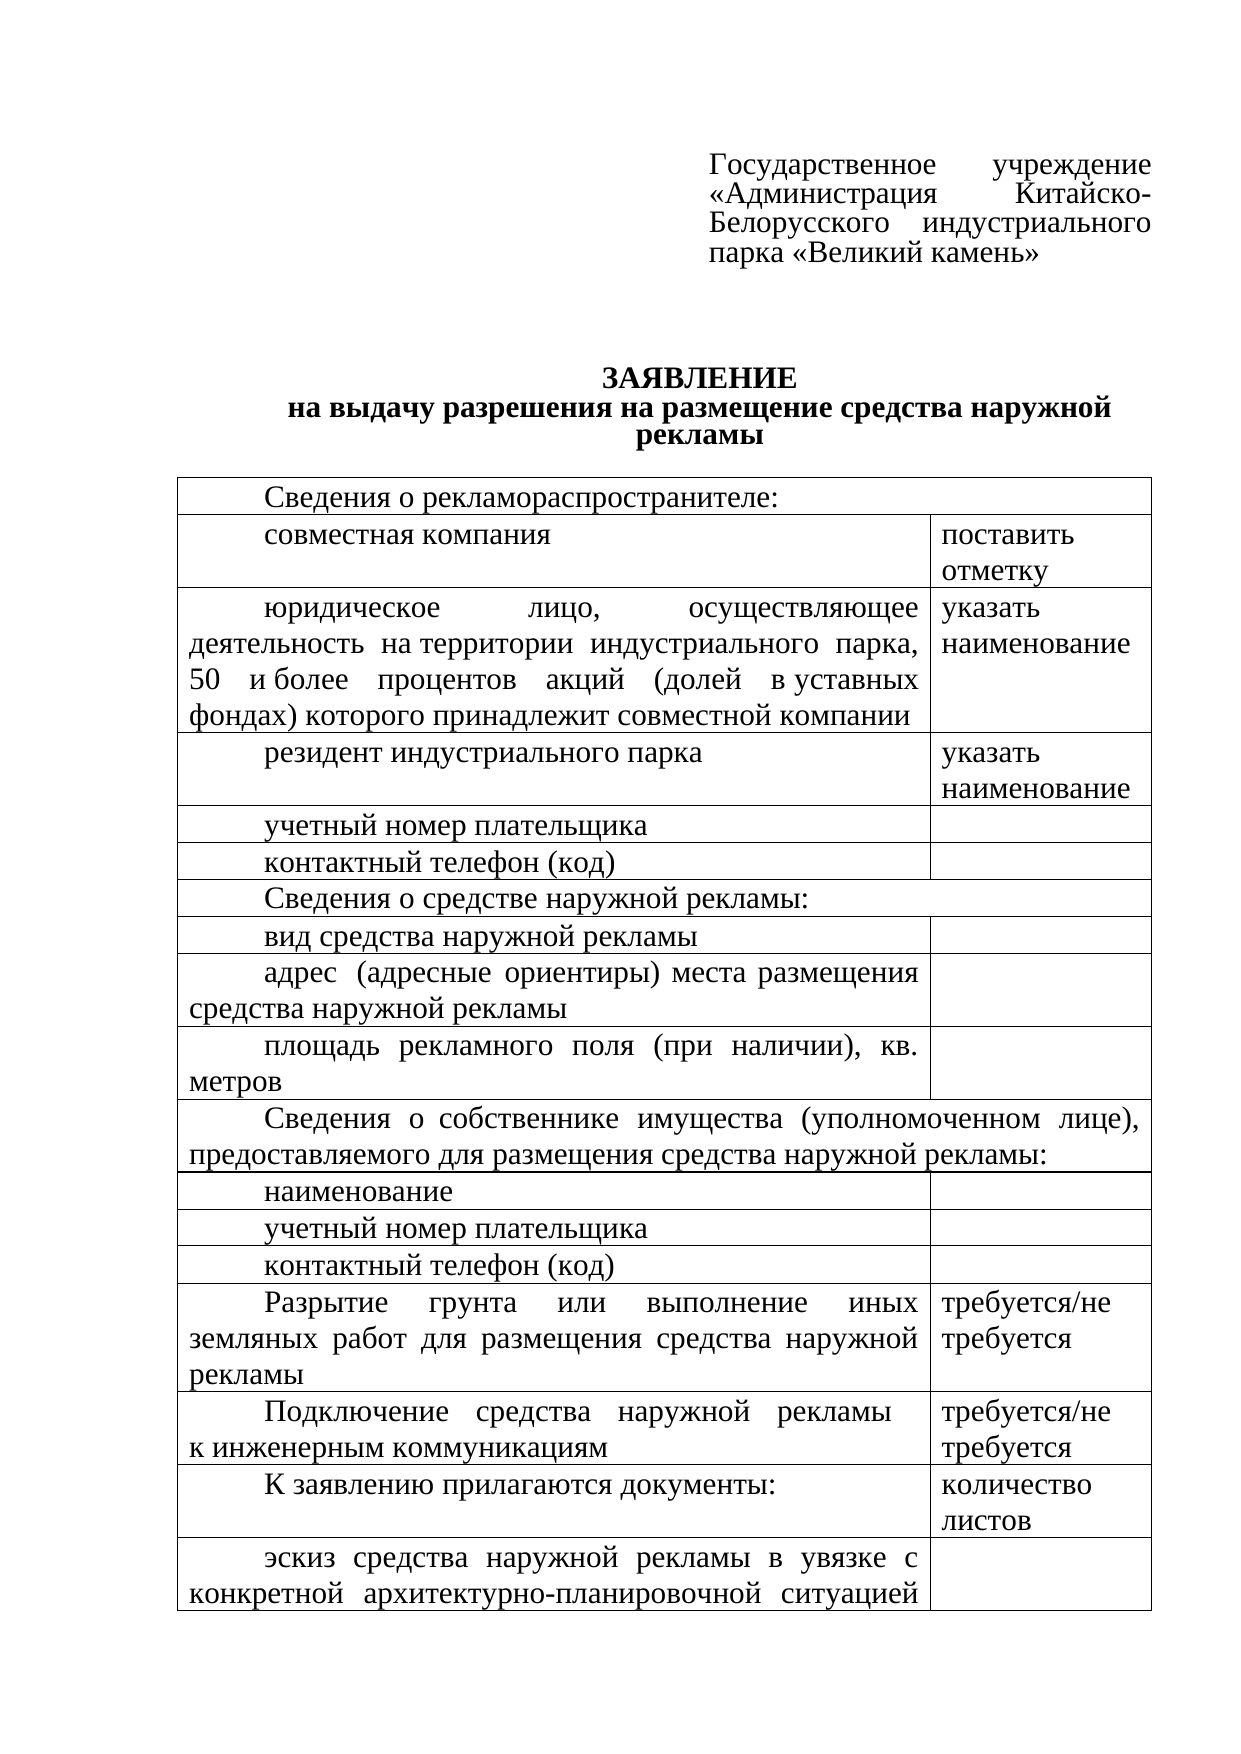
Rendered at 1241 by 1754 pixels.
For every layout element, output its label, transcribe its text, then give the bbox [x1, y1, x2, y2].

table_cell контактный телефон (код) [178, 1246, 930, 1282]
table_cell юридическое лицо, осуществляющее деятельность на территории индустриального парка, 50 и более процентов акций (долей в уставных фондах) которого принадлежит совместной компании [178, 588, 264, 732]
text Государственное учреждение «Администрация Китайско-Белорусского индустриального парка «Великий камень» [709, 151, 1152, 268]
table_cell указать наименование [931, 733, 1151, 805]
table_cell поставить отметку [1049, 515, 1151, 587]
table_cell Сведения о средстве наружной рекламы: [178, 880, 1151, 916]
table_cell вид средства наружной рекламы [178, 917, 930, 953]
table_cell адрес (адресные ориентиры) места размещения средства наружной рекламы [178, 954, 930, 1026]
table_cell К заявлению прилагаются документы: [178, 1465, 930, 1537]
table_cell контактный телефон (код) [178, 843, 930, 879]
table_cell [931, 1027, 1151, 1098]
table_cell [931, 954, 1151, 1026]
table_cell Подключение средства наружной рекламы к инженерным коммуникациям [178, 1392, 930, 1464]
table_cell [931, 1246, 1151, 1282]
table_cell учетный номер плательщика [178, 806, 930, 842]
table_cell указать наименование [931, 588, 1151, 732]
table_cell требуется/не требуется [931, 1284, 1151, 1391]
table_cell площадь рекламного поля (при наличии), кв. метров [178, 1027, 930, 1098]
table_cell требуется/не требуется [931, 1392, 1151, 1464]
table_cell наименование [178, 1173, 930, 1208]
table_cell [931, 843, 1151, 879]
table_cell [931, 806, 1151, 842]
table_cell Сведения о собственнике имущества (уполномоченном лице), предоставляемого для размещения средства наружной рекламы: [178, 1100, 1151, 1171]
table_cell [931, 1538, 1151, 1610]
text на выдачу разрешения на размещение средства наружной [177, 396, 1147, 423]
table_cell совместная компания [178, 515, 930, 587]
table_cell [931, 1210, 1151, 1245]
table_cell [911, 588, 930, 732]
table_cell резидент индустриального парка [178, 733, 930, 805]
table_header Сведения о рекламораспространителе: [178, 478, 1151, 514]
text ЗАЯВЛЕНИЕ [177, 360, 1147, 396]
table_cell количество листов [931, 1465, 1151, 1537]
table_cell Разрытие грунта или выполнение иных земляных работ для размещения средства наружной рекламы [178, 1284, 930, 1391]
text рекламы [177, 423, 1147, 450]
table_cell [931, 1173, 1151, 1208]
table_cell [178, 1538, 930, 1610]
table_cell [931, 917, 1151, 953]
table_cell учетный номер плательщика [178, 1210, 930, 1245]
